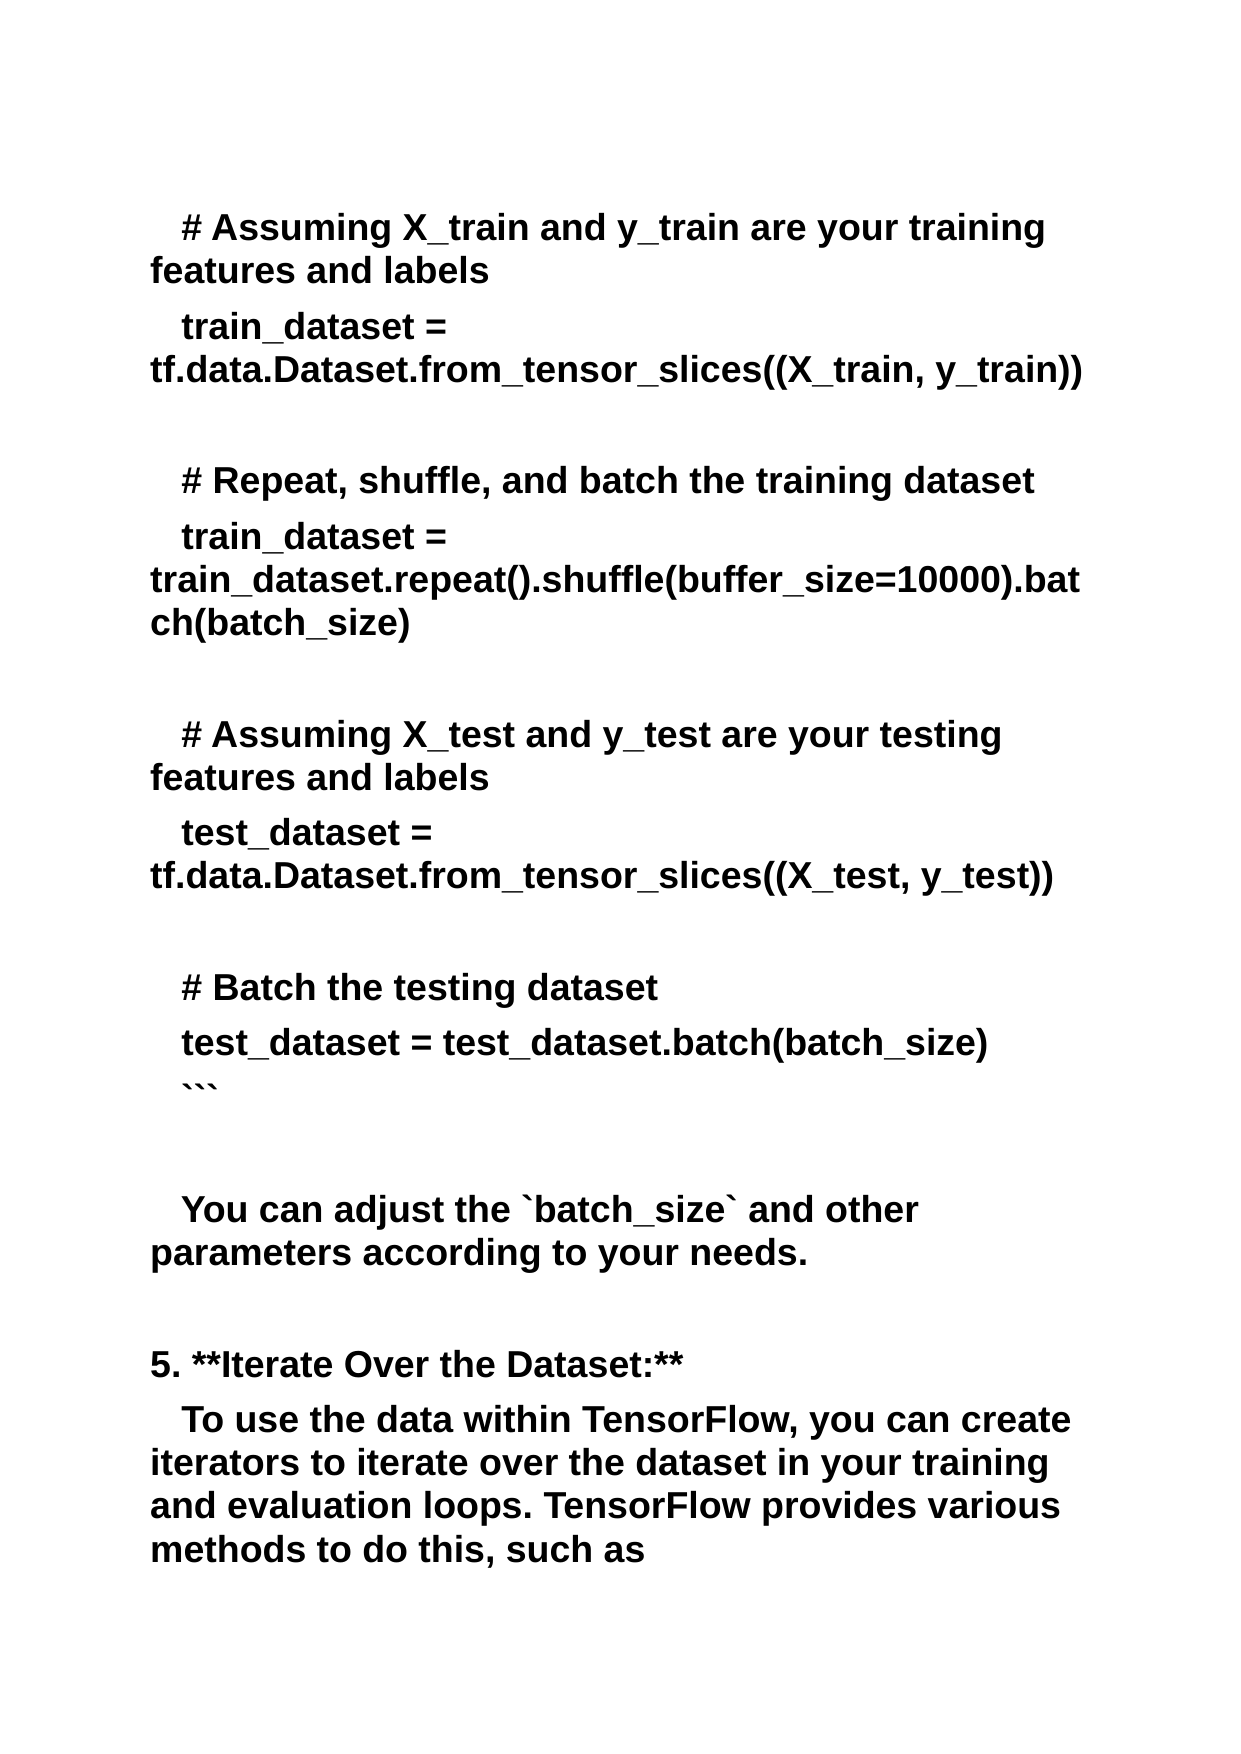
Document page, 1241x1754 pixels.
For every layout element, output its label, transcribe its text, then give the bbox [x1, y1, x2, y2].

subtitle train_dataset = train_dataset.repeat().shuffle(buffer_size=10000).batch(batch_size) [150, 514, 1090, 644]
subtitle 5. **Iterate Over the Dataset:** [150, 1342, 1090, 1385]
subtitle # Batch the testing dataset [150, 965, 1090, 1008]
subtitle test_dataset = tf.data.Dataset.from_tensor_slices((X_test, y_test)) [150, 811, 1090, 897]
subtitle # Assuming X_train and y_train are your training features and labels [150, 206, 1090, 292]
subtitle ``` [150, 1076, 1090, 1119]
subtitle # Repeat, shuffle, and batch the training dataset [150, 459, 1090, 502]
subtitle test_dataset = test_dataset.batch(batch_size) [150, 1021, 1090, 1064]
subtitle You can adjust the `batch_size` and other parameters according to your needs. [150, 1187, 1090, 1274]
subtitle train_dataset = tf.data.Dataset.from_tensor_slices((X_train, y_train)) [150, 304, 1090, 391]
subtitle # Assuming X_test and y_test are your testing features and labels [150, 712, 1090, 798]
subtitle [150, 1397, 1090, 1570]
